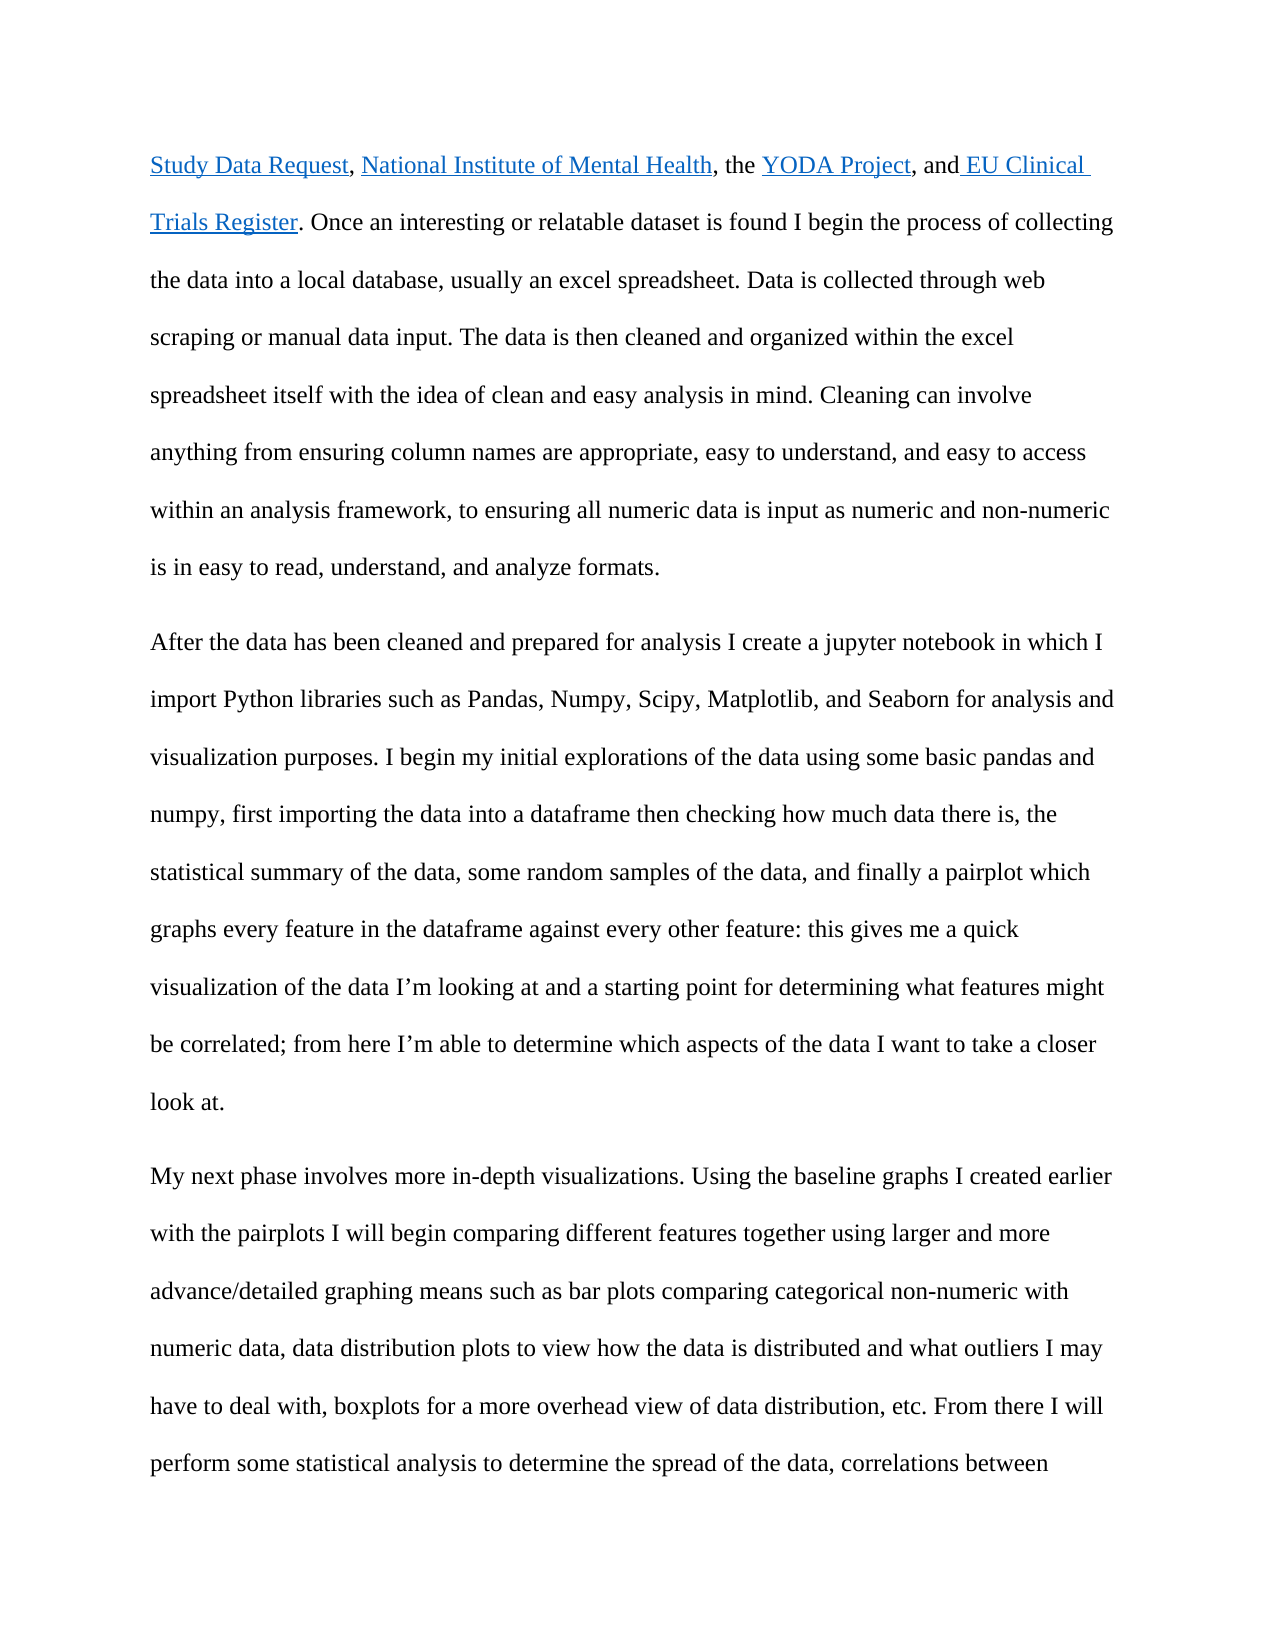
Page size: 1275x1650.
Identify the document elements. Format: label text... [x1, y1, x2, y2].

text After the data has been cleaned and prepared for analysis I create a jupyter notebook in which I import Python libraries such as Pandas, Numpy, Scipy, Matplotlib, and Seaborn for analysis and visualization purposes. I begin my initial explorations of the data using some basic pandas and numpy, first importing the data into a dataframe then checking how much data there is, the statistical summary of the data, some random samples of the data, and finally a pairplot which graphs every feature in the dataframe against every other feature: this gives me a quick visualization of the data I’m looking at and a starting point for determining what features might be correlated; from here I’m able to determine which aspects of the data I want to take a closer look at. [150, 627, 1125, 1115]
